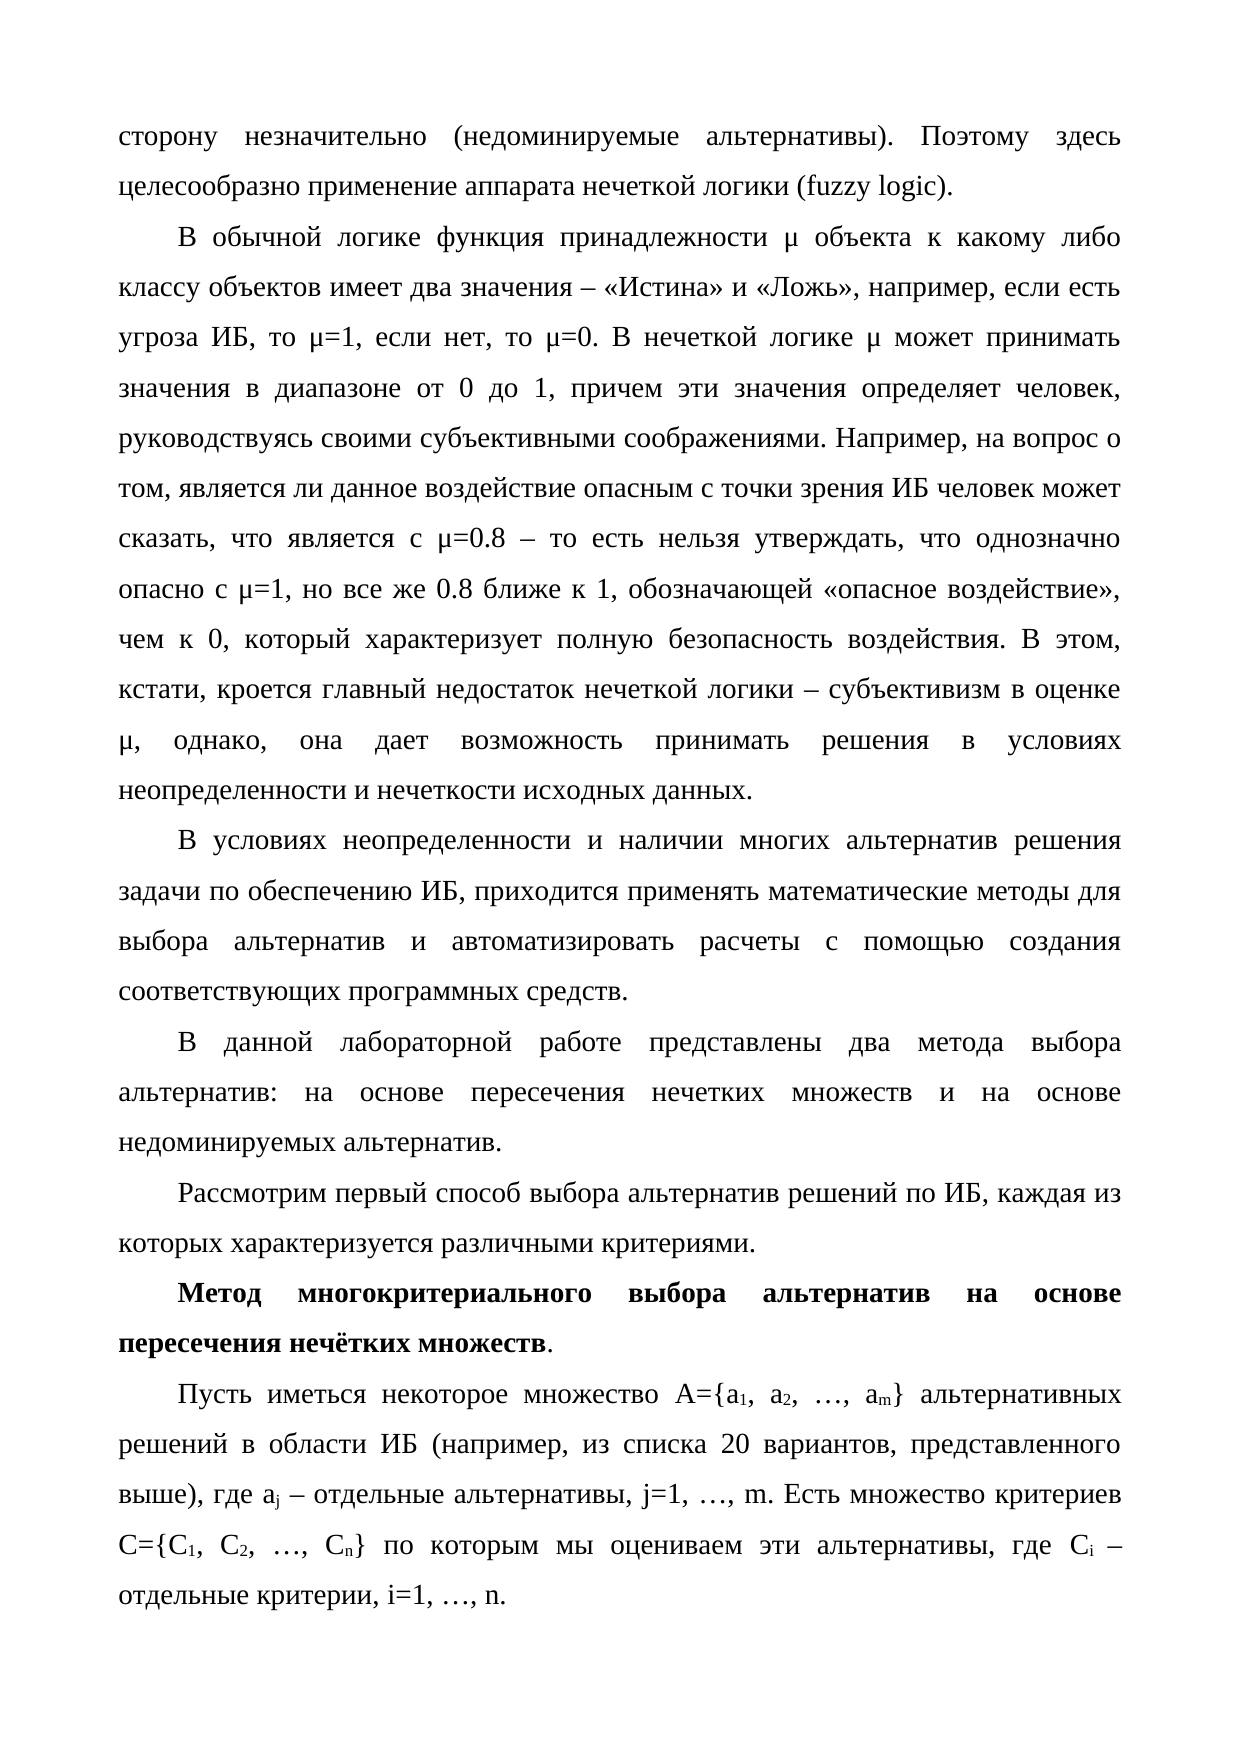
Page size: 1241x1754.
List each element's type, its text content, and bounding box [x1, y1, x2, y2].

text Метод многокритериального выбора альтернатив на основе пересечения нечётких множеств. [118, 1275, 1122, 1359]
text Рассмотрим первый способ выбора альтернатив решений по ИБ, каждая из которых характеризуется различными критериями. [118, 1175, 1122, 1258]
text В данной лабораторной работе представлены два метода выбора альтернатив: на основе пересечения нечетких множеств и на основе недоминируемых альтернатив. [118, 1024, 1122, 1158]
text В обычной логике функция принадлежности μ объекта к какому либо классу объектов имеет два значения – «Истина» и «Ложь», например, если есть угроза ИБ, то μ=1, если нет, то μ=0. В нечеткой логике μ может принимать значения в диапазоне от 0 до 1, причем эти значения определяет человек, руководствуясь своими субъективными соображениями. Например, на вопрос о том, является ли данное воздействие опасным с точки зрения ИБ человек может сказать, что является с μ=0.8 – то есть нельзя утверждать, что однозначно опасно с μ=1, но все же 0.8 ближе к 1, обозначающей «опасное воздействие», чем к 0, который характеризует полную безопасность воздействия. В этом, кстати, кроется главный недостаток нечеткой логики – субъективизм в оценке μ, однако, она дает возможность принимать решения в условиях неопределенности и нечеткости исходных данных. [118, 219, 1122, 806]
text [118, 118, 1122, 202]
text Пусть иметься некоторое множество A={a1, a2, …, am} альтернативных решений в области ИБ (например, из списка 20 вариантов, представленного выше), где aj – отдельные альтернативы, j=1, …, m. Есть множество критериев C={C1, C2, …, Cn} по которым мы оцениваем эти альтернативы, где Ci – отдельные критерии, i=1, …, n. [118, 1376, 1122, 1611]
text В условиях неопределенности и наличии многих альтернатив решения задачи по обеспечению ИБ, приходится применять математические методы для выбора альтернатив и автоматизировать расчеты с помощью создания соответствующих программных средств. [118, 822, 1122, 1007]
